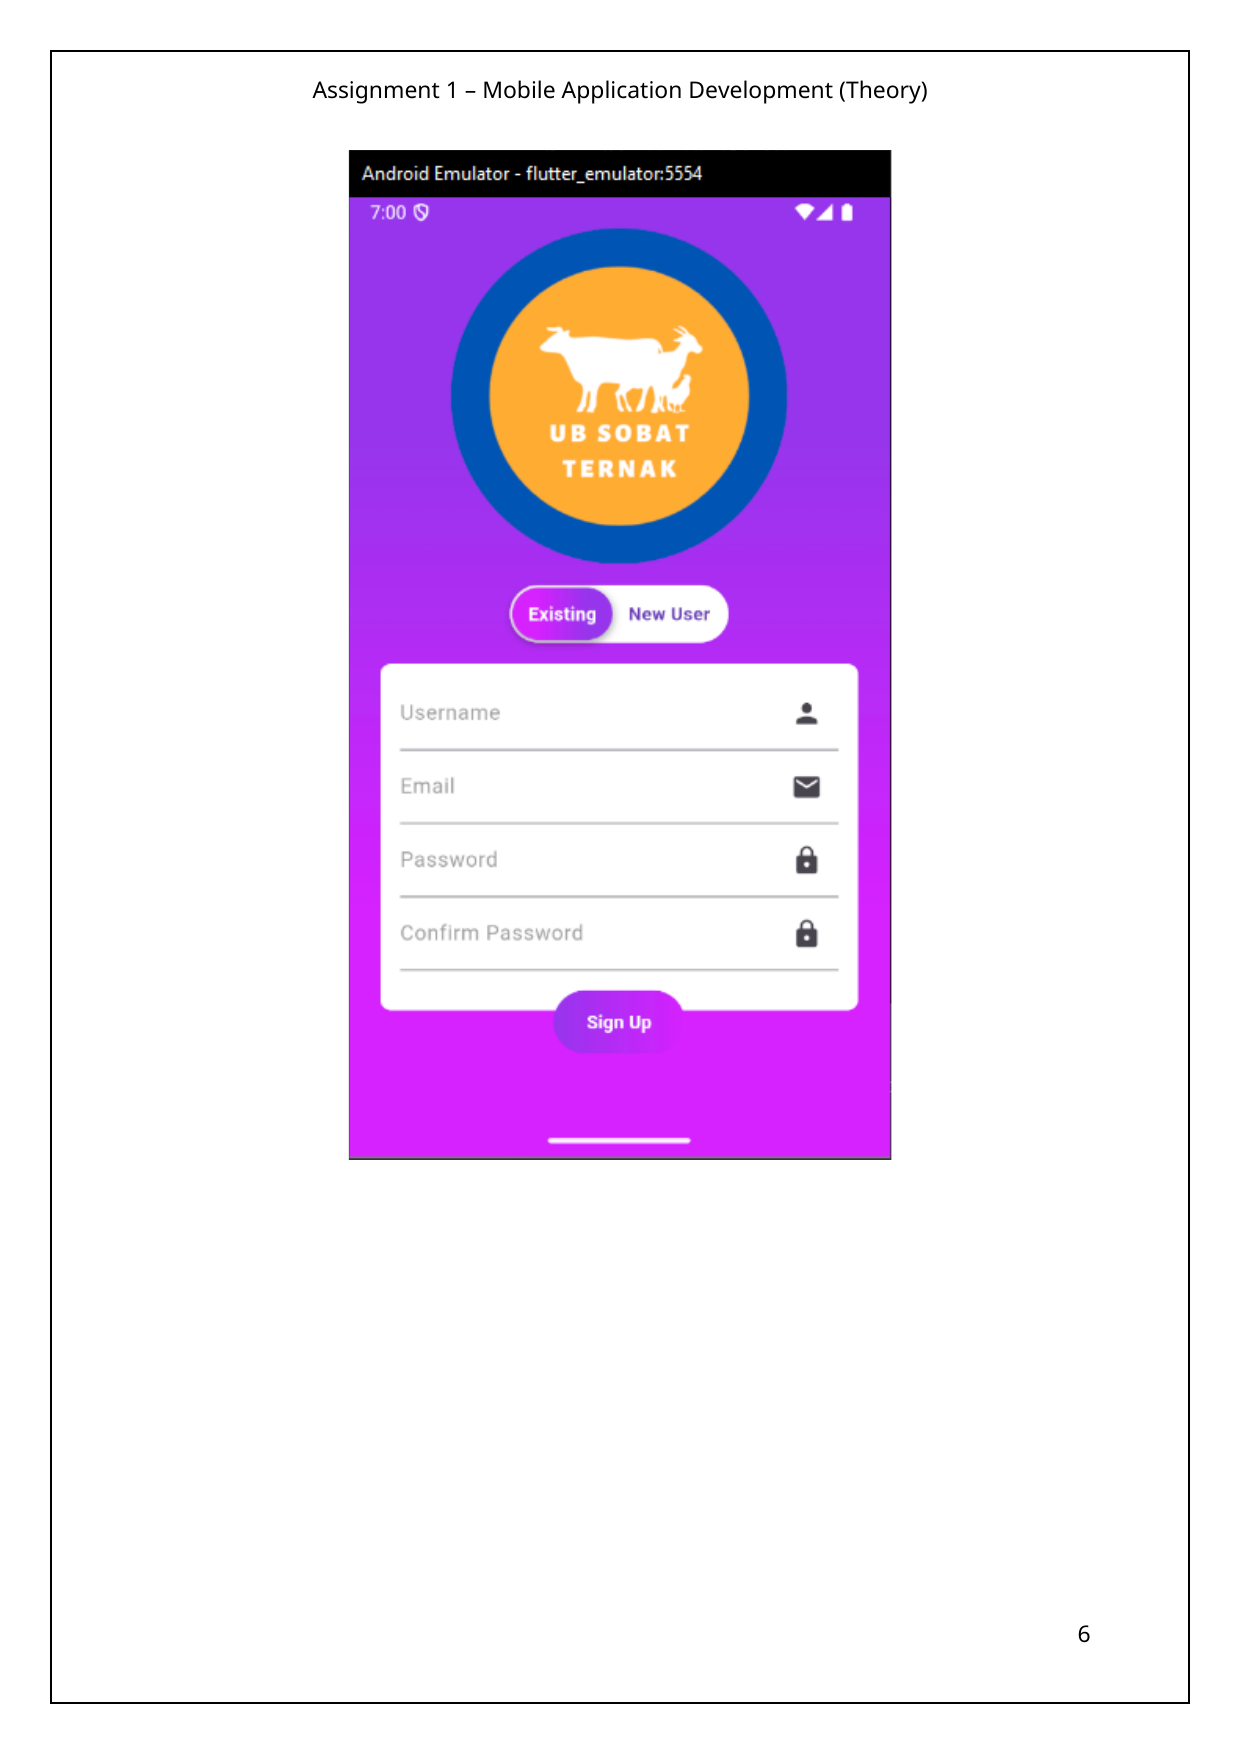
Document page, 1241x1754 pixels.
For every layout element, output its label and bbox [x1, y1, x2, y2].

picture [348, 150, 892, 1160]
